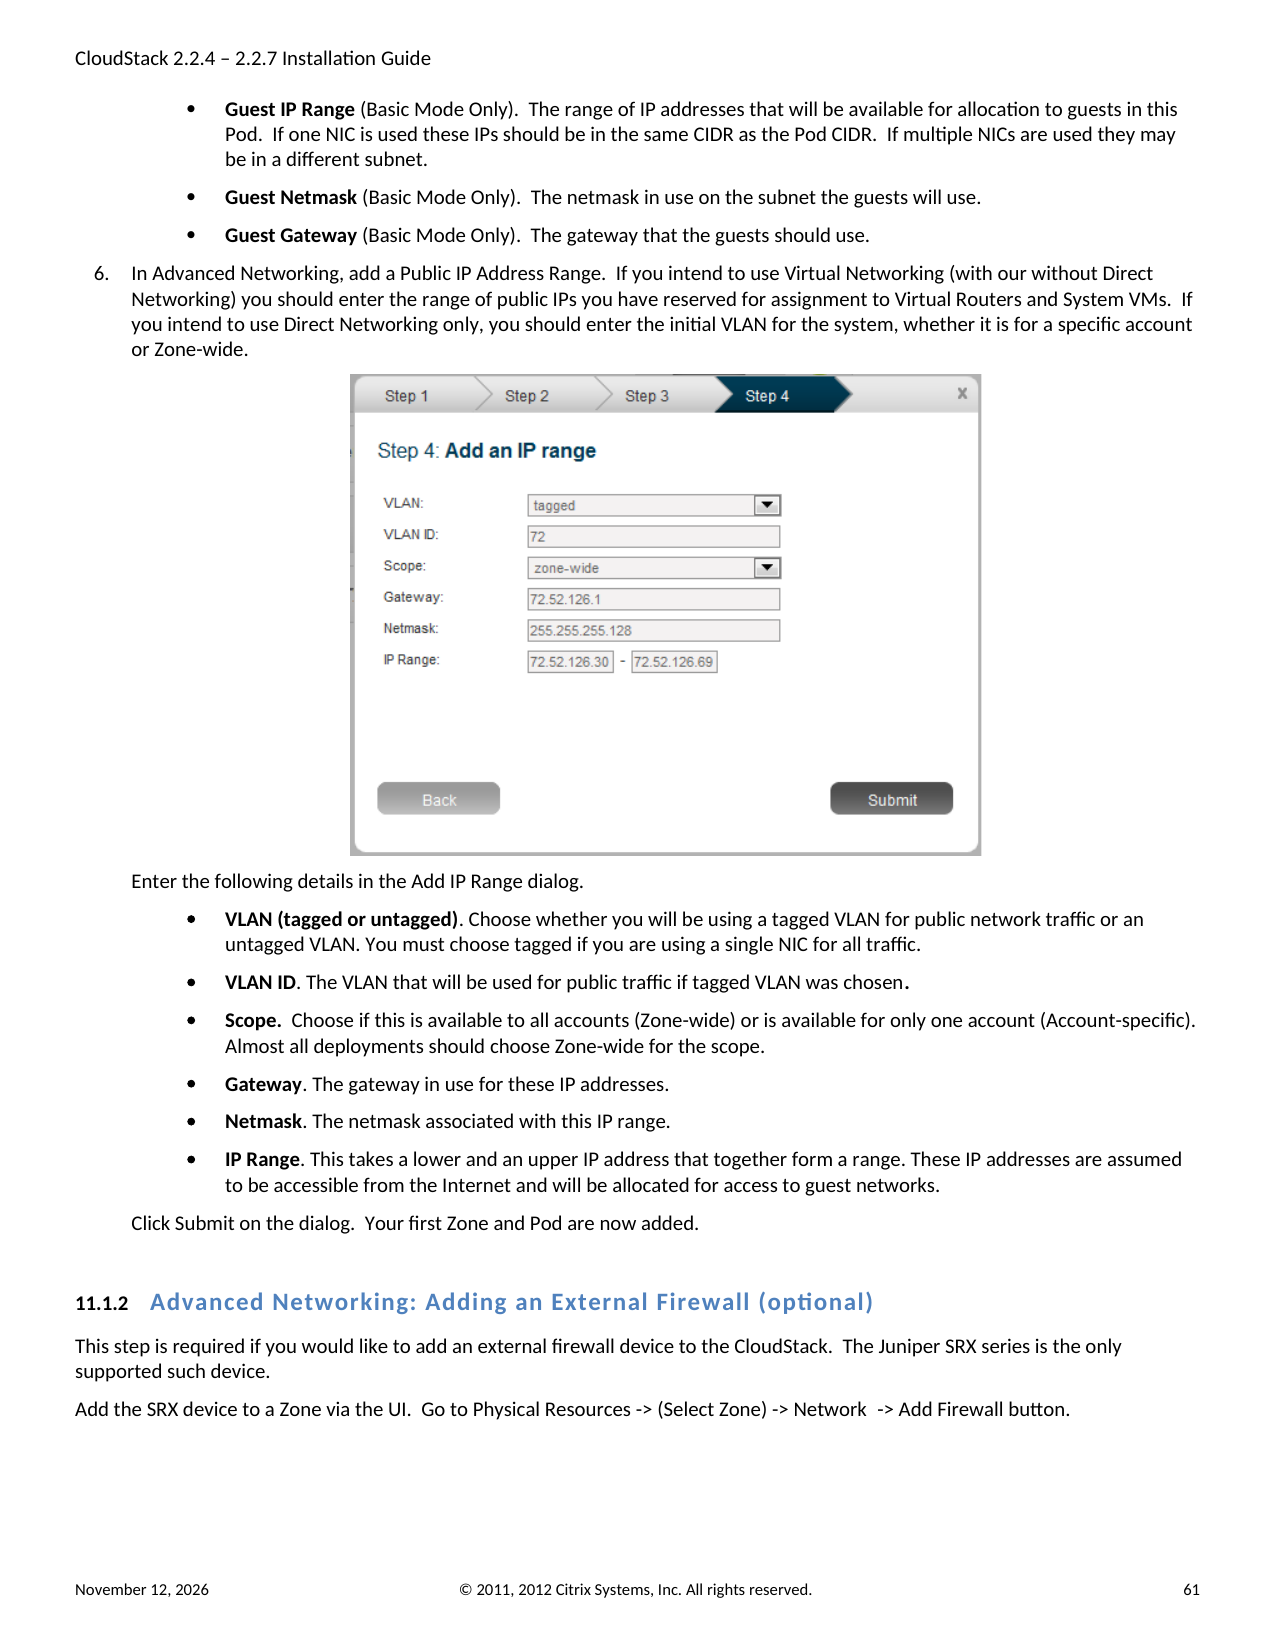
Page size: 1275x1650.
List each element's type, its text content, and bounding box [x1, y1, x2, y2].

list Scope. Choose if this is available to all accounts (Zone-wide) or is available for only one account (Account-specific). Almost all deployments should choose Zone-wide for the scope. [187, 1007, 1200, 1058]
list Gateway. The gateway in use for these IP addresses. [187, 1071, 1200, 1096]
list IP Range. This takes a lower and an upper IP address that together form a range. These IP addresses are assumed to be accessible from the Internet and will be allocated for access to guest networks. [187, 1147, 1200, 1197]
list Guest IP Range (Basic Mode Only). The range of IP addresses that will be available for allocation to guests in this Pod. If one NIC is used these IPs should be in the same CIDR as the Pod CIDR. If multiple NICs are used they may be in a different subnet. [187, 96, 1200, 172]
list Guest Gateway (Basic Mode Only). The gateway that the guests should use. [187, 222, 1200, 248]
list This step is required if you would like to add an external firewall device to the CloudStack. The Juniper SRX series is the only supported such device. [75, 1333, 1200, 1384]
subtitle Advanced Networking: Adding an External Firewall (optional) [75, 1286, 1200, 1316]
list Click Submit on the dialog. Your first Zone and Pod are now added. [94, 1210, 1200, 1235]
list VLAN ID. The VLAN that will be used for public traffic if tagged VLAN was chosen. [187, 969, 1200, 995]
list Guest Netmask (Basic Mode Only). The netmask in use on the subnet the guests will use. [187, 184, 1200, 210]
list In Advanced Networking, add a Public IP Address Range. If you intend to use Virtual Networking (with our without Direct Networking) you should enter the range of public IPs you have reserved for assignment to Virtual Routers and System VMs. If you intend to use Direct Networking only, you should enter the initial VLAN for the system, whether it is for a specific account or Zone-wide. [94, 260, 1200, 362]
list Add the SRX device to a Zone via the UI. Go to Physical Resources -> (Select Zone) -> Network -> Add Firewall button. [75, 1397, 1200, 1422]
list Netmask. The netmask associated with this IP range. [187, 1109, 1200, 1134]
picture [350, 374, 982, 856]
list VLAN (tagged or untagged). Choose whether you will be using a tagged VLAN for public network traffic or an untagged VLAN. You must choose tagged if you are using a single NIC for all traffic. [187, 906, 1200, 957]
list Enter the following details in the Add IP Range dialog. [131, 868, 1200, 894]
